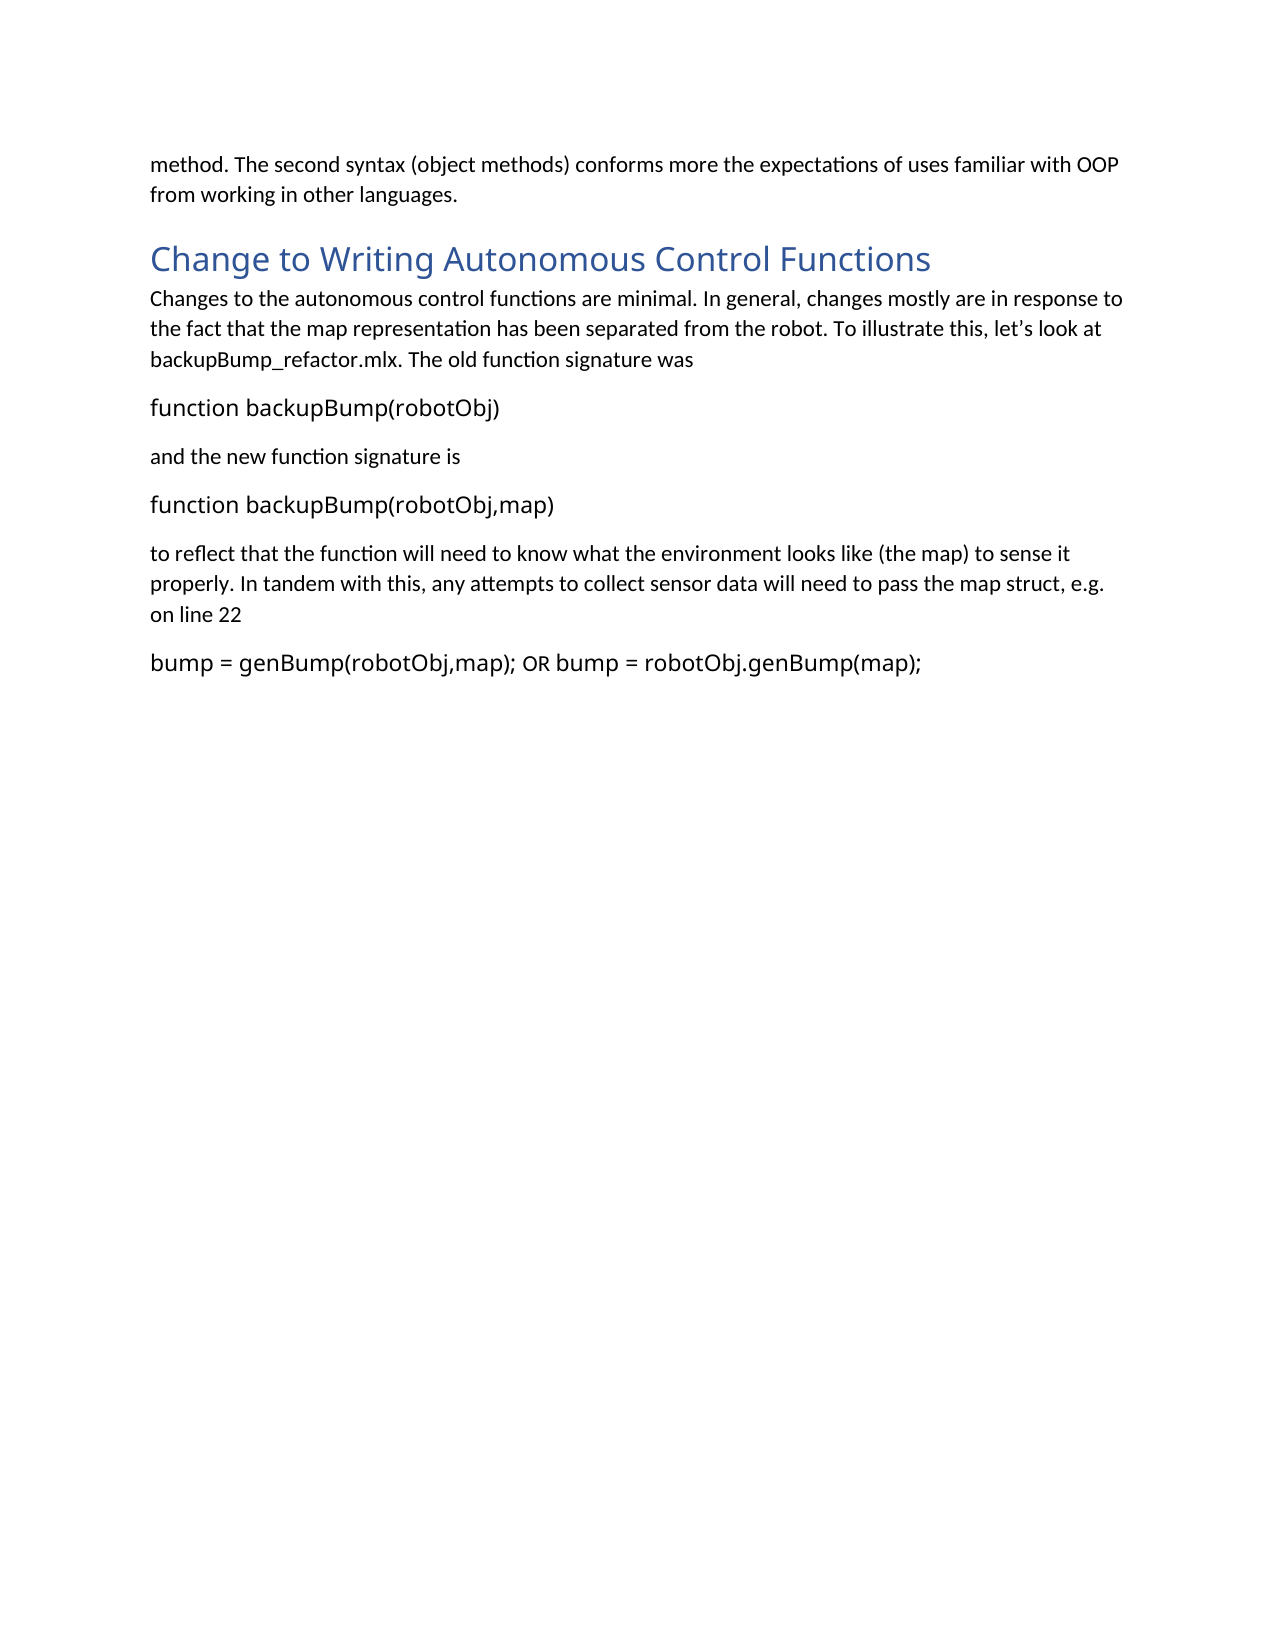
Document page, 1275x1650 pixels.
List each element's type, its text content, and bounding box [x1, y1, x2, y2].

text function backupBump(robotObj,map) [150, 489, 1125, 520]
text to reflect that the function will need to know what the environment looks like (the map) to sense it properly. In tandem with this, any attempts to collect sensor data will need to pass the map struct, e.g. on line 22 [150, 539, 1125, 628]
text and the new function signature is [150, 442, 1125, 470]
text bump = genBump(robotObj,map); OR bump = robotObj.genBump(map); [150, 647, 1125, 678]
subtitle Change to Writing Autonomous Control Functions [150, 235, 1125, 281]
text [150, 150, 1125, 208]
text Changes to the autonomous control functions are minimal. In general, changes mostly are in response to the fact that the map representation has been separated from the robot. To illustrate this, let’s look at backupBump_refactor.mlx. The old function signature was [150, 284, 1125, 373]
text function backupBump(robotObj) [150, 392, 1125, 423]
